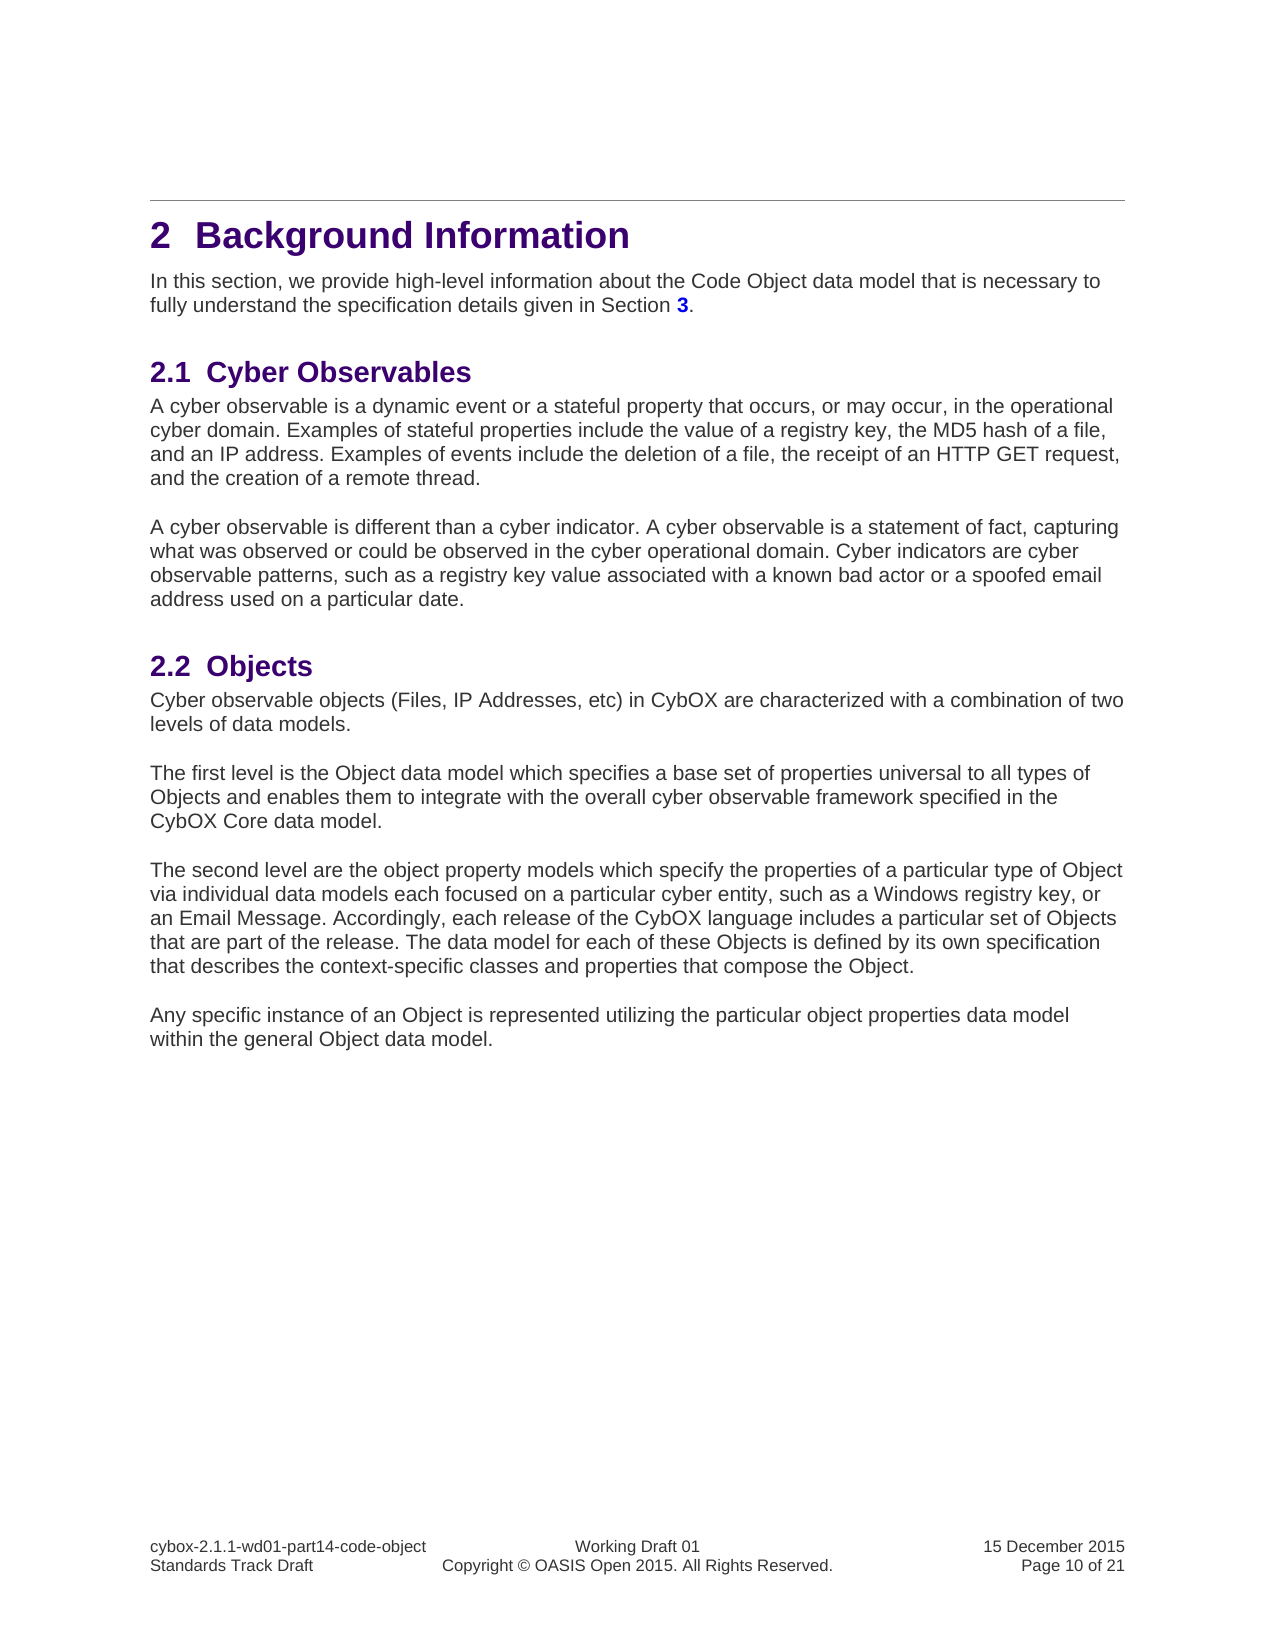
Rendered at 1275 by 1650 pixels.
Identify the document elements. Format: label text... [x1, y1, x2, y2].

text The second level are the object property models which specify the properties of a particular type of Object via individual data models each focused on a particular cyber entity, such as a Windows registry key, or an Email Message. Accordingly, each release of the CybOX language includes a particular set of Objects that are part of the release. The data model for each of these Objects is defined by its own specification that describes the context-specific classes and properties that compose the Object. [150, 858, 1125, 978]
text In this section, we provide high-level information about the Code Object data model that is necessary to fully understand the specification details given in Section 3. [150, 269, 1125, 317]
text A cyber observable is a dynamic event or a stateful property that occurs, or may occur, in the operational cyber domain. Examples of stateful properties include the value of a registry key, the MD5 hash of a file, and an IP address. Examples of events include the deletion of a file, the receipt of an HTTP GET request, and the creation of a remote thread. [150, 394, 1125, 490]
text The first level is the Object data model which specifies a base set of properties universal to all types of Objects and enables them to integrate with the overall cyber observable framework specified in the CybOX Core data model. [150, 761, 1125, 833]
subtitle Background Information [150, 201, 1125, 257]
subtitle Cyber Observables [150, 354, 1125, 388]
text A cyber observable is different than a cyber indicator. A cyber observable is a statement of fact, capturing what was observed or could be observed in the cyber operational domain. Cyber indicators are cyber observable patterns, such as a registry key value associated with a known bad actor or a spoofed email address used on a particular date. [150, 515, 1125, 611]
subtitle Objects [150, 648, 1125, 682]
text Any specific instance of an Object is represented utilizing the particular object properties data model within the general Object data model. [150, 1003, 1125, 1051]
text Cyber observable objects (Files, IP Addresses, etc) in CybOX are characterized with a combination of two levels of data models. [150, 688, 1125, 736]
